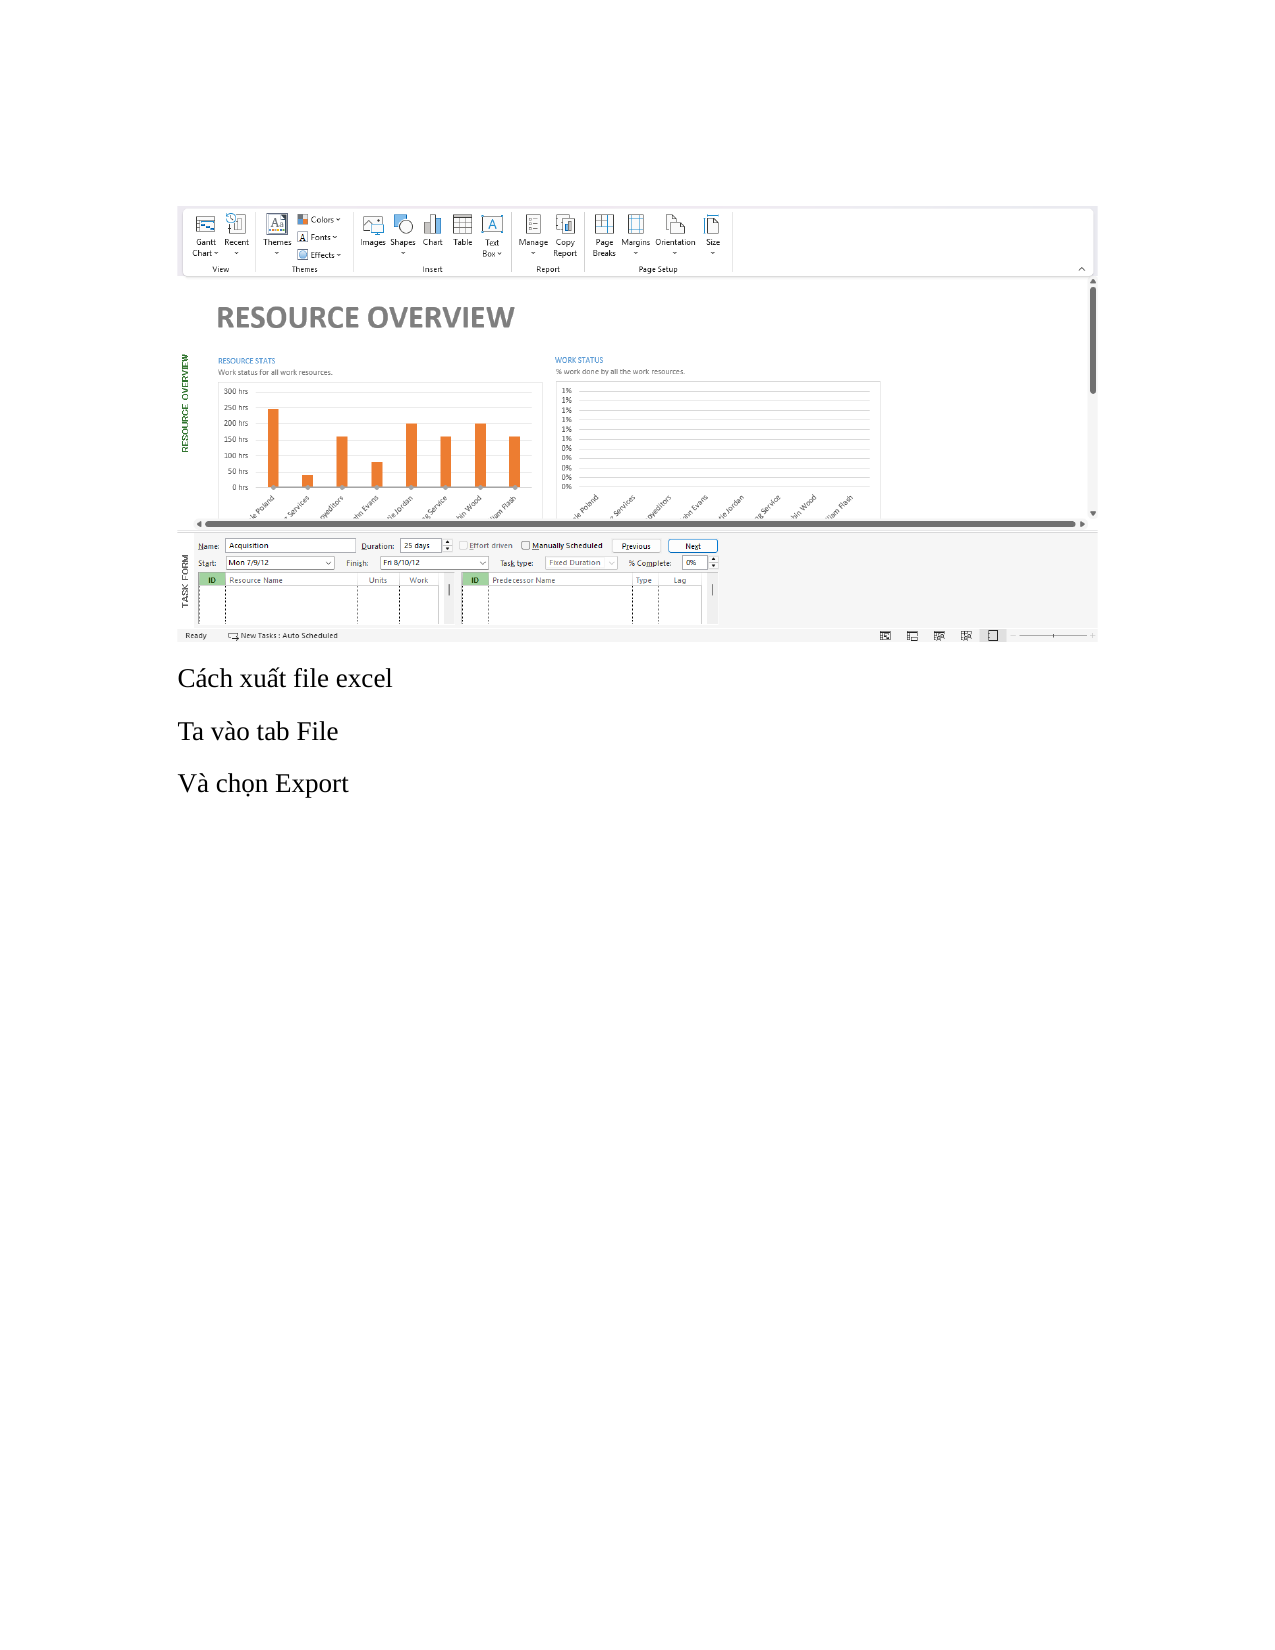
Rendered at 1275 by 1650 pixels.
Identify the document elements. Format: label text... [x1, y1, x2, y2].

text Và chọn Export [177, 767, 1098, 798]
picture [177, 206, 1098, 642]
text Ta vào tab File [177, 715, 1098, 746]
text Cách xuất file excel [177, 662, 1098, 693]
